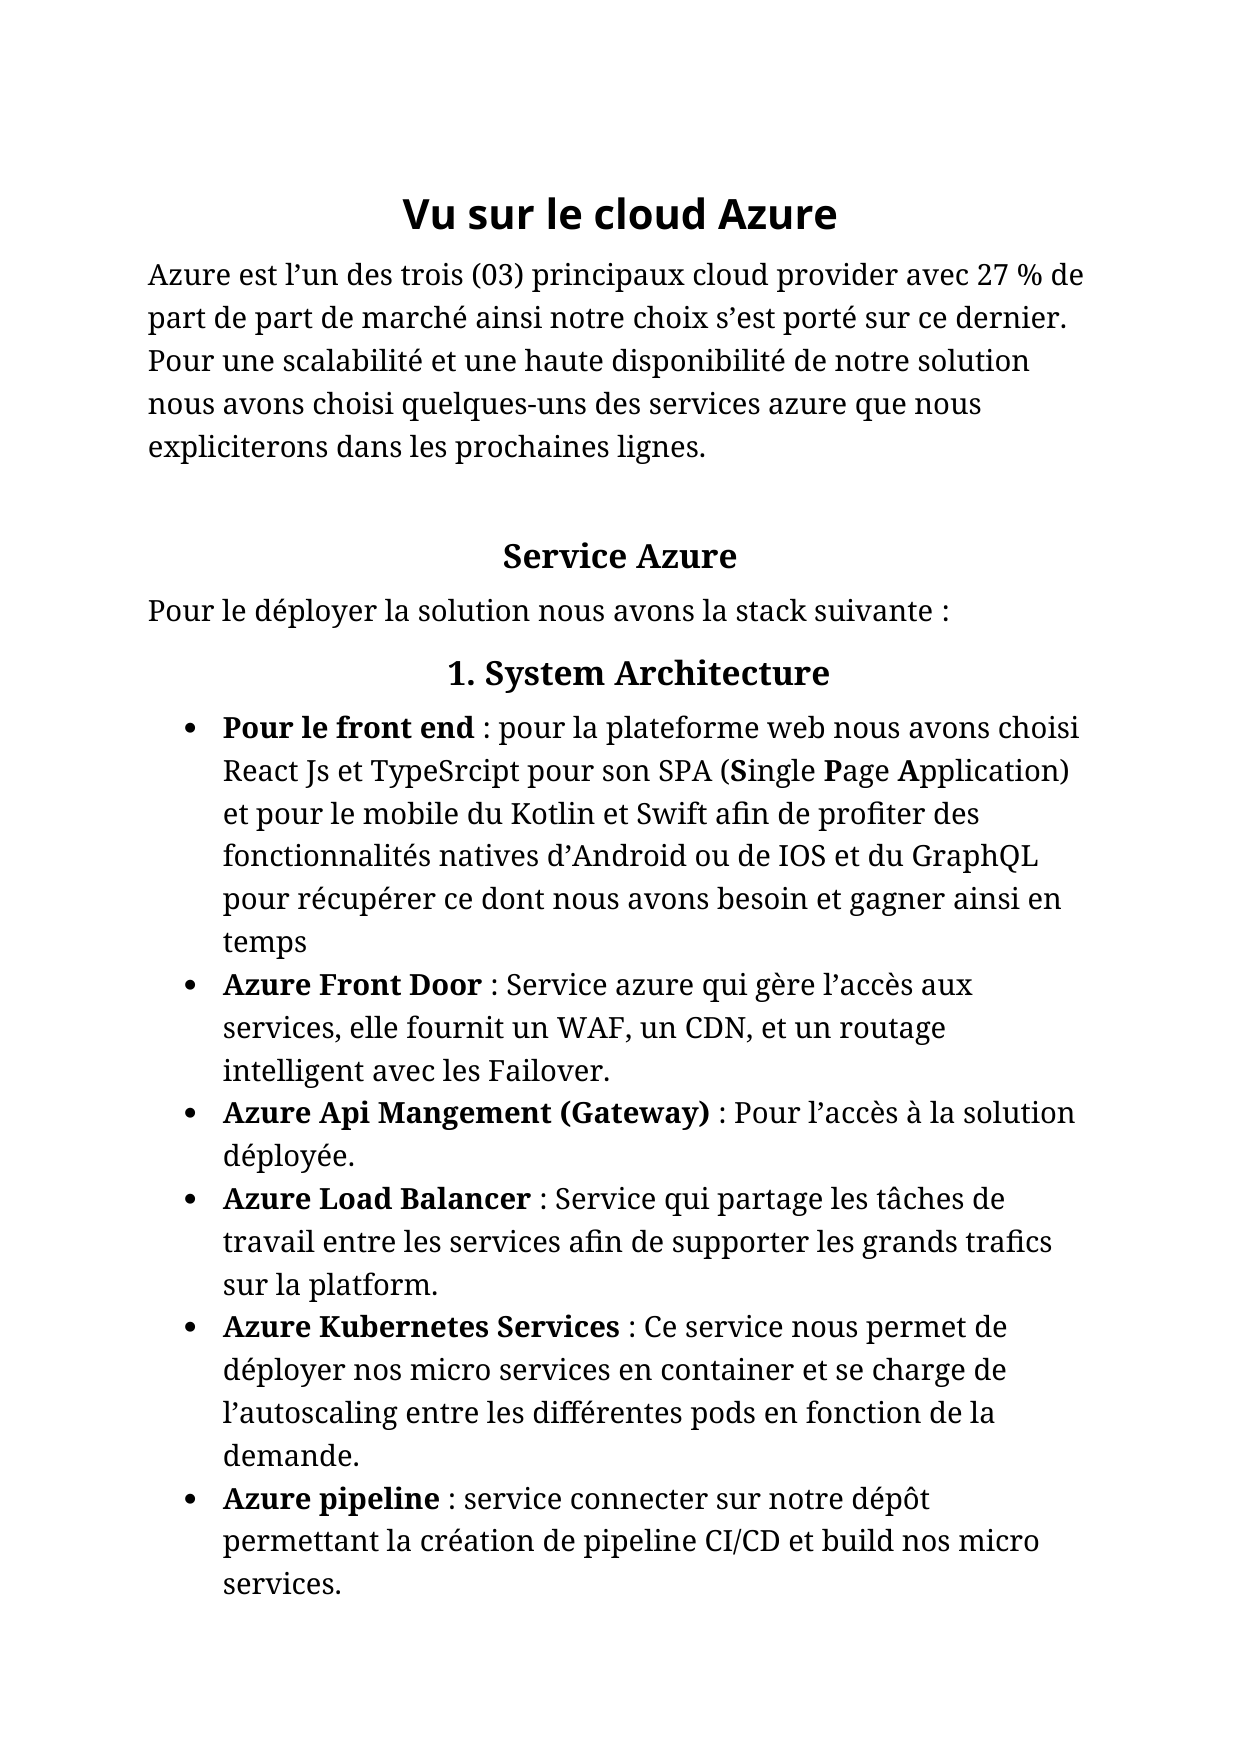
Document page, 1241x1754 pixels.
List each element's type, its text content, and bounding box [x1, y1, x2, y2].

list Azure Kubernetes Services : Ce service nous permet de déployer nos micro services en container et se charge de l’autoscaling entre les différentes pods en fonction de la demande. [185, 1307, 1093, 1475]
subtitle Vu sur le cloud Azure [148, 185, 1093, 242]
list Azure Api Mangement (Gateway) : Pour l’accès à la solution déployée. [185, 1093, 1093, 1175]
subtitle Service Azure [148, 533, 1093, 579]
text Pour le déployer la solution nous avons la stack suivante : [148, 591, 1093, 630]
list Azure Load Balancer : Service qui partage les tâches de travail entre les services afin de supporter les grands trafics sur la platform. [185, 1178, 1093, 1303]
text Azure est l’un des trois (03) principaux cloud provider avec 27 % de part de part de marché ainsi notre choix s’est porté sur ce dernier. Pour une scalabilité et une haute disponibilité de notre solution nous avons choisi quelques-uns des services azure que nous expliciterons dans les prochaines lignes. [148, 255, 1093, 466]
list Pour le front end : pour la plateforme web nous avons choisi React Js et TypeSrcipt pour son SPA (Single Page Application) et pour le mobile du Kotlin et Swift afin de profiter des fonctionnalités natives d’Android ou de IOS et du GraphQL pour récupérer ce dont nous avons besoin et gagner ainsi en temps [185, 707, 1093, 961]
list Azure pipeline : service connecter sur notre dépôt permettant la création de pipeline CI/CD et build nos micro services. [185, 1478, 1093, 1603]
list Azure Front Door : Service azure qui gère l’accès aux services, elle fournit un WAF, un CDN, et un routage intelligent avec les Failover. [185, 964, 1093, 1089]
subtitle System Architecture [185, 650, 1093, 695]
